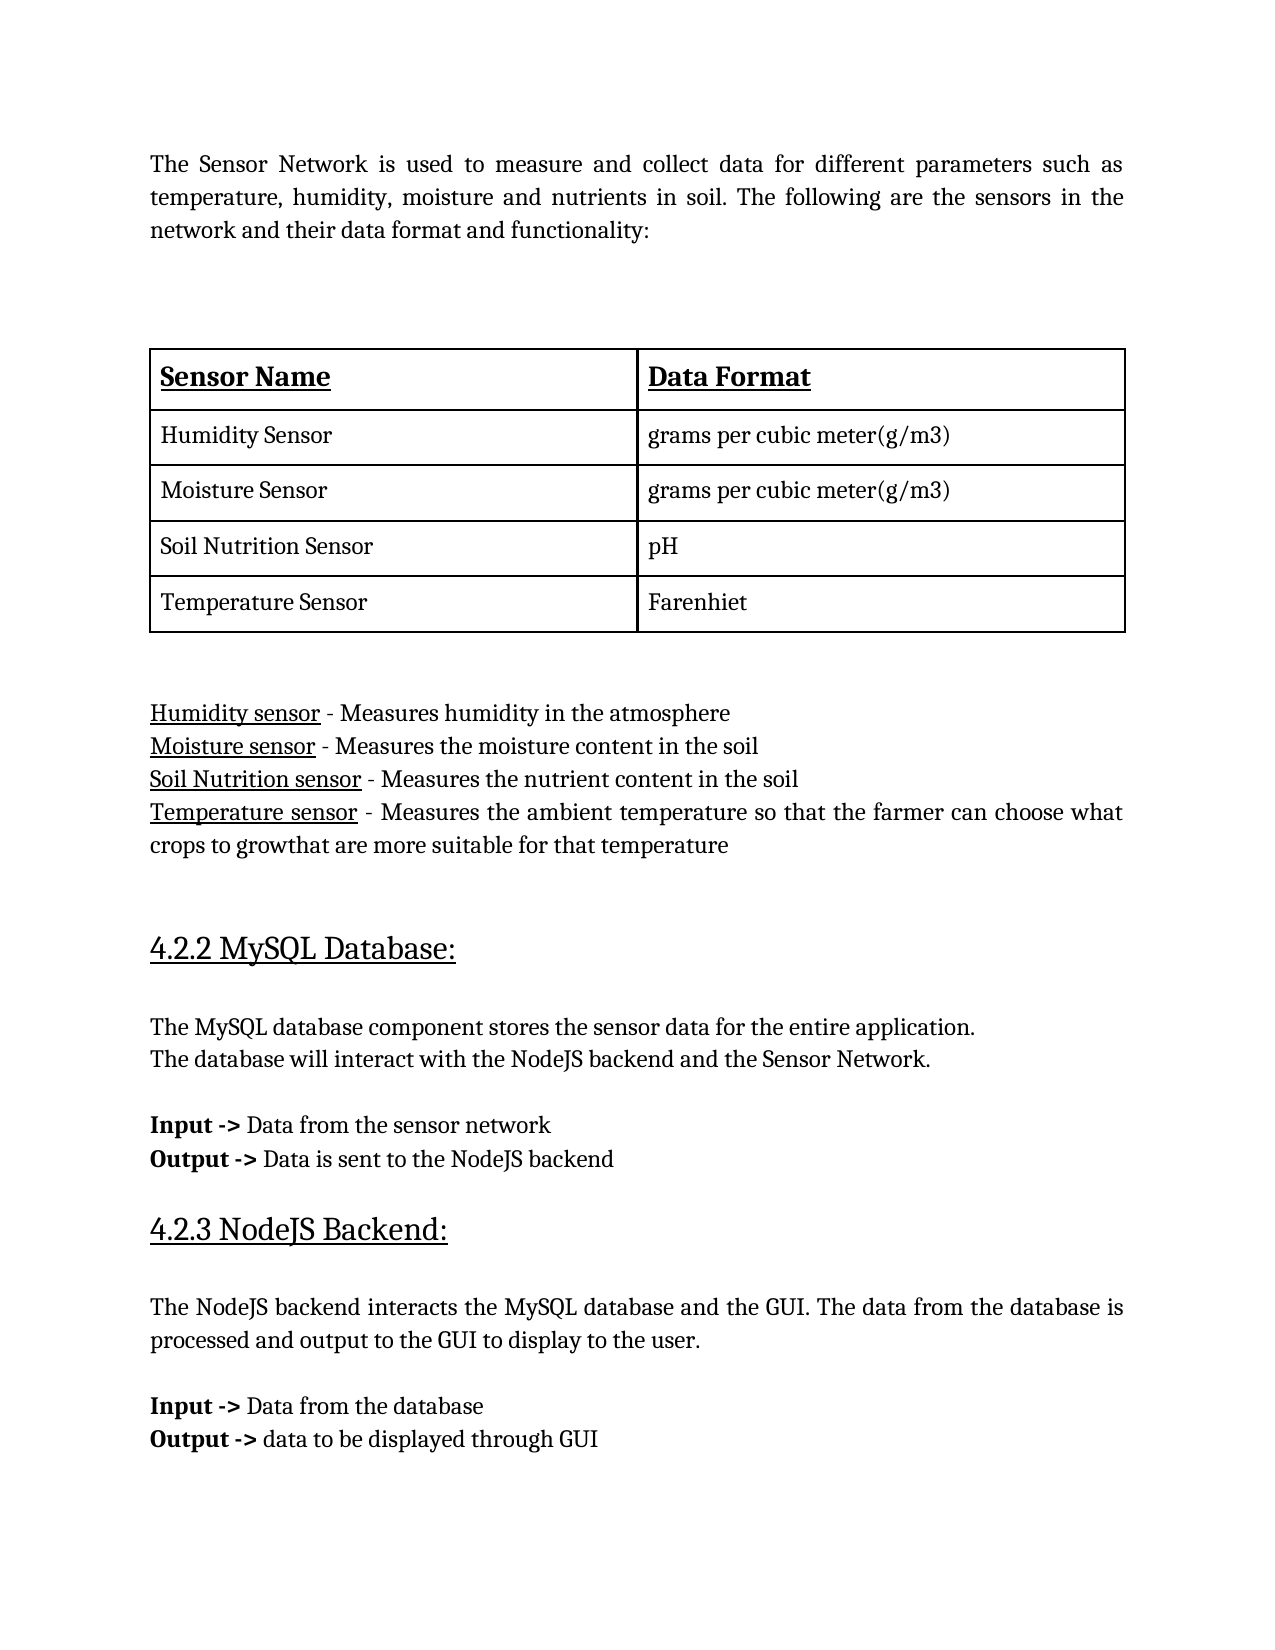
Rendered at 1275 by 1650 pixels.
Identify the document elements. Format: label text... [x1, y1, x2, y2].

table_cell grams per cubic meter(g/m3) [639, 466, 1124, 519]
text Output -> Data is sent to the NodeJS backend [150, 1144, 1125, 1173]
text 4.2.2 MySQL Database: [150, 930, 1125, 968]
table_cell Soil Nutrition Sensor [151, 522, 636, 575]
text Temperature sensor - Measures the ambient temperature so that the farmer can choose what crops to growthat are more suitable for that temperature [150, 798, 1125, 859]
text Input -> Data from the sensor network [150, 1111, 1125, 1140]
text The database will interact with the NodeJS backend and the Sensor Network. [150, 1045, 1125, 1074]
text Moisture sensor - Measures the moisture content in the soil [150, 732, 1125, 760]
table_cell Humidity Sensor [151, 411, 636, 464]
table_cell Moisture Sensor [151, 466, 636, 519]
text The MySQL database component stores the sensor data for the entire application. [150, 1012, 1125, 1041]
text The Sensor Network is used to measure and collect data for different parameters such as temperature, humidity, moisture and nutrients in soil. The following are the sensors in the network and their data format and functionality: [150, 150, 1125, 245]
text Humidity sensor - Measures humidity in the atmosphere [150, 699, 1125, 727]
table_header Sensor Name [151, 350, 636, 408]
table_header Data Format [639, 350, 1124, 408]
text Soil Nutrition sensor - Measures the nutrient content in the soil [150, 765, 1125, 793]
table_cell Farenhiet [639, 577, 1124, 631]
table_cell pH [639, 522, 1124, 575]
text Input -> Data from the database [150, 1392, 1125, 1421]
text Output -> data to be displayed through GUI [150, 1425, 1125, 1454]
text 4.2.3 NodeJS Backend: [150, 1211, 1125, 1249]
table_cell grams per cubic meter(g/m3) [639, 411, 1124, 464]
table_cell Temperature Sensor [151, 577, 636, 631]
text The NodeJS backend interacts the MySQL database and the GUI. The data from the database is processed and output to the GUI to display to the user. [150, 1293, 1125, 1355]
